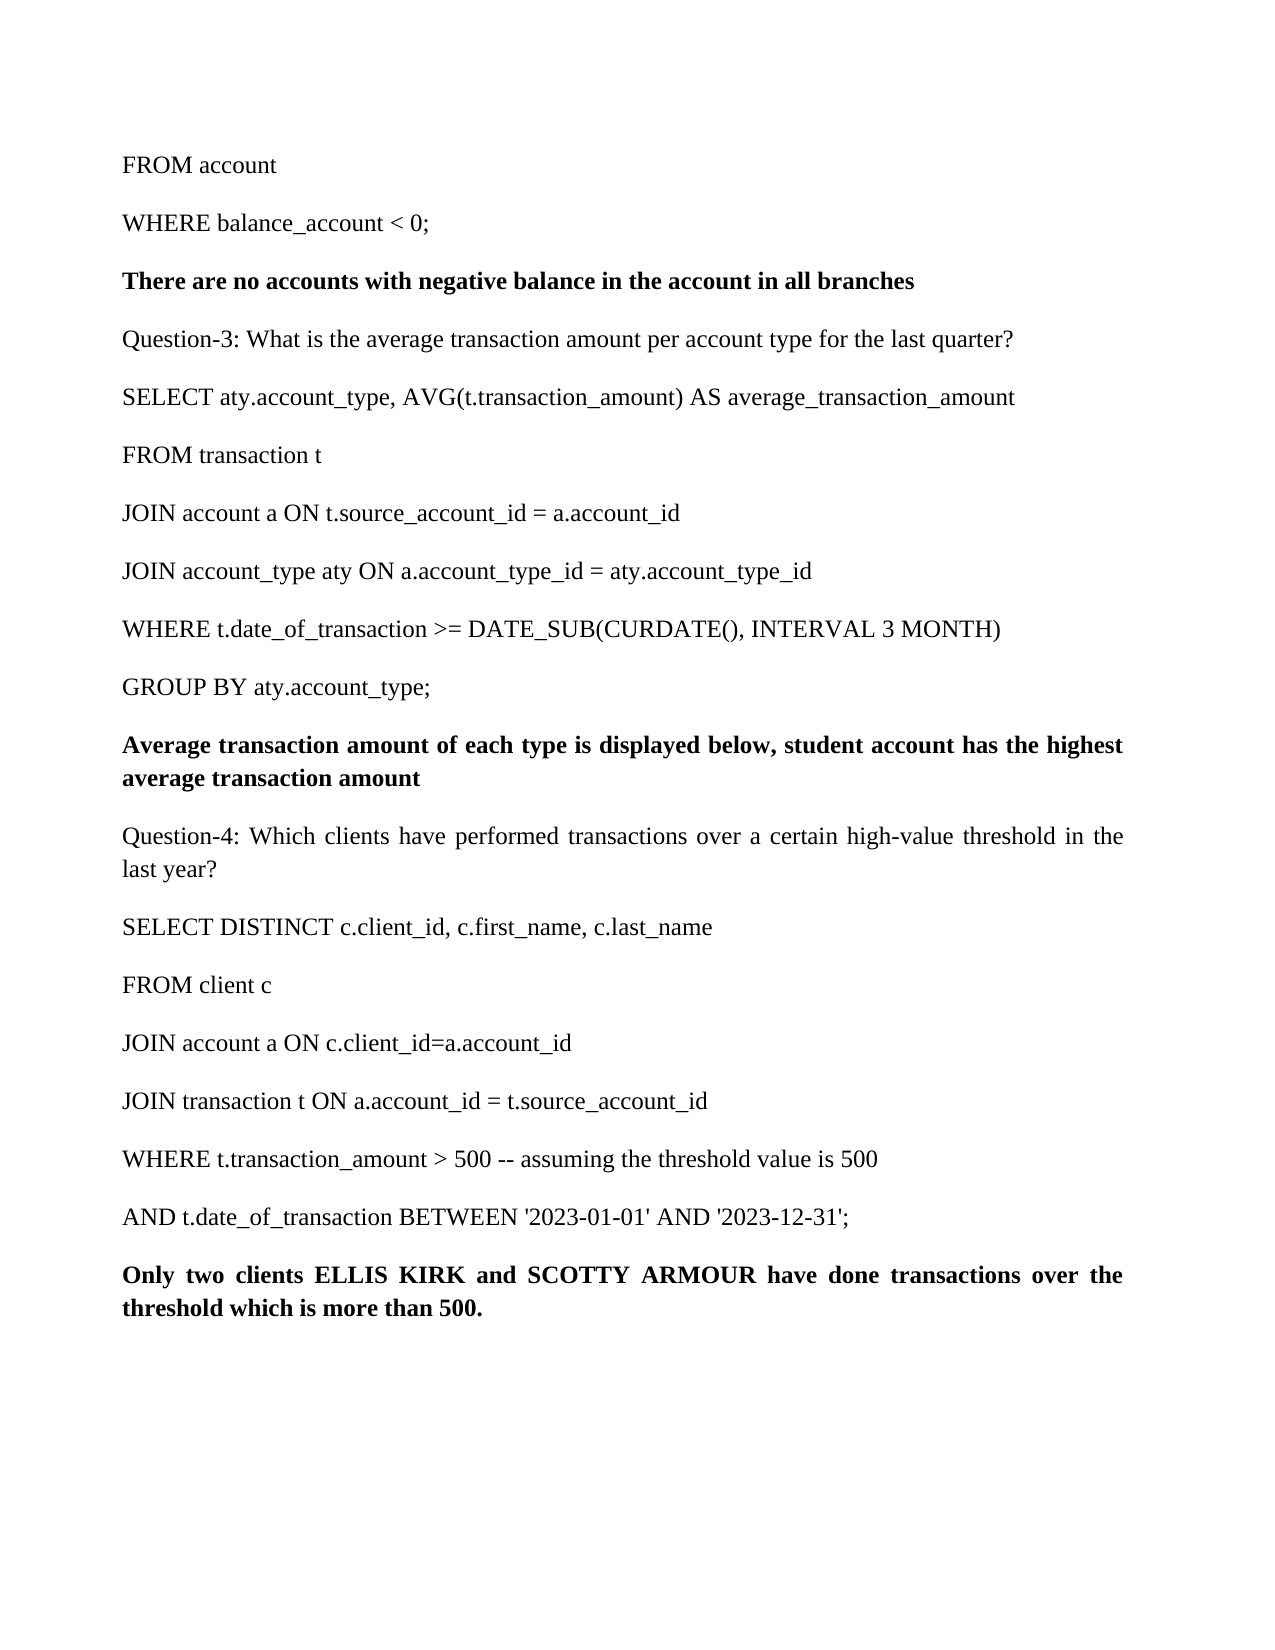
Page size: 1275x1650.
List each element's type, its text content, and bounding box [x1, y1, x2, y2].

text There are no accounts with negative balance in the account in all branches [122, 266, 1125, 295]
text SELECT DISTINCT c.client_id, c.first_name, c.last_name [122, 912, 1125, 941]
text WHERE balance_account < 0; [122, 208, 1125, 237]
text JOIN account a ON c.client_id=a.account_id [122, 1028, 1125, 1057]
text Question-3: What is the average transaction amount per account type for the last quarter? [122, 324, 1125, 353]
text Average transaction amount of each type is displayed below, student account has the highest average transaction amount [122, 730, 1125, 792]
text SELECT aty.account_type, AVG(t.transaction_amount) AS average_transaction_amount [122, 382, 1125, 411]
text Question-4: Which clients have performed transactions over a certain high-value threshold in the last year? [122, 821, 1125, 883]
text JOIN account_type aty ON a.account_type_id = aty.account_type_id [122, 556, 1125, 585]
text GROUP BY aty.account_type; [122, 672, 1125, 701]
text WHERE t.transaction_amount > 500 -- assuming the threshold value is 500 [122, 1144, 1125, 1173]
text JOIN transaction t ON a.account_id = t.source_account_id [122, 1086, 1125, 1115]
text FROM account [122, 150, 1125, 179]
text JOIN account a ON t.source_account_id = a.account_id [122, 498, 1125, 527]
text Only two clients ELLIS KIRK and SCOTTY ARMOUR have done transactions over the threshold which is more than 500. [122, 1260, 1125, 1322]
text AND t.date_of_transaction BETWEEN '2023-01-01' AND '2023-12-31'; [122, 1202, 1125, 1231]
text FROM client c [122, 970, 1125, 999]
text WHERE t.date_of_transaction >= DATE_SUB(CURDATE(), INTERVAL 3 MONTH) [122, 614, 1125, 643]
text FROM transaction t [122, 440, 1125, 469]
